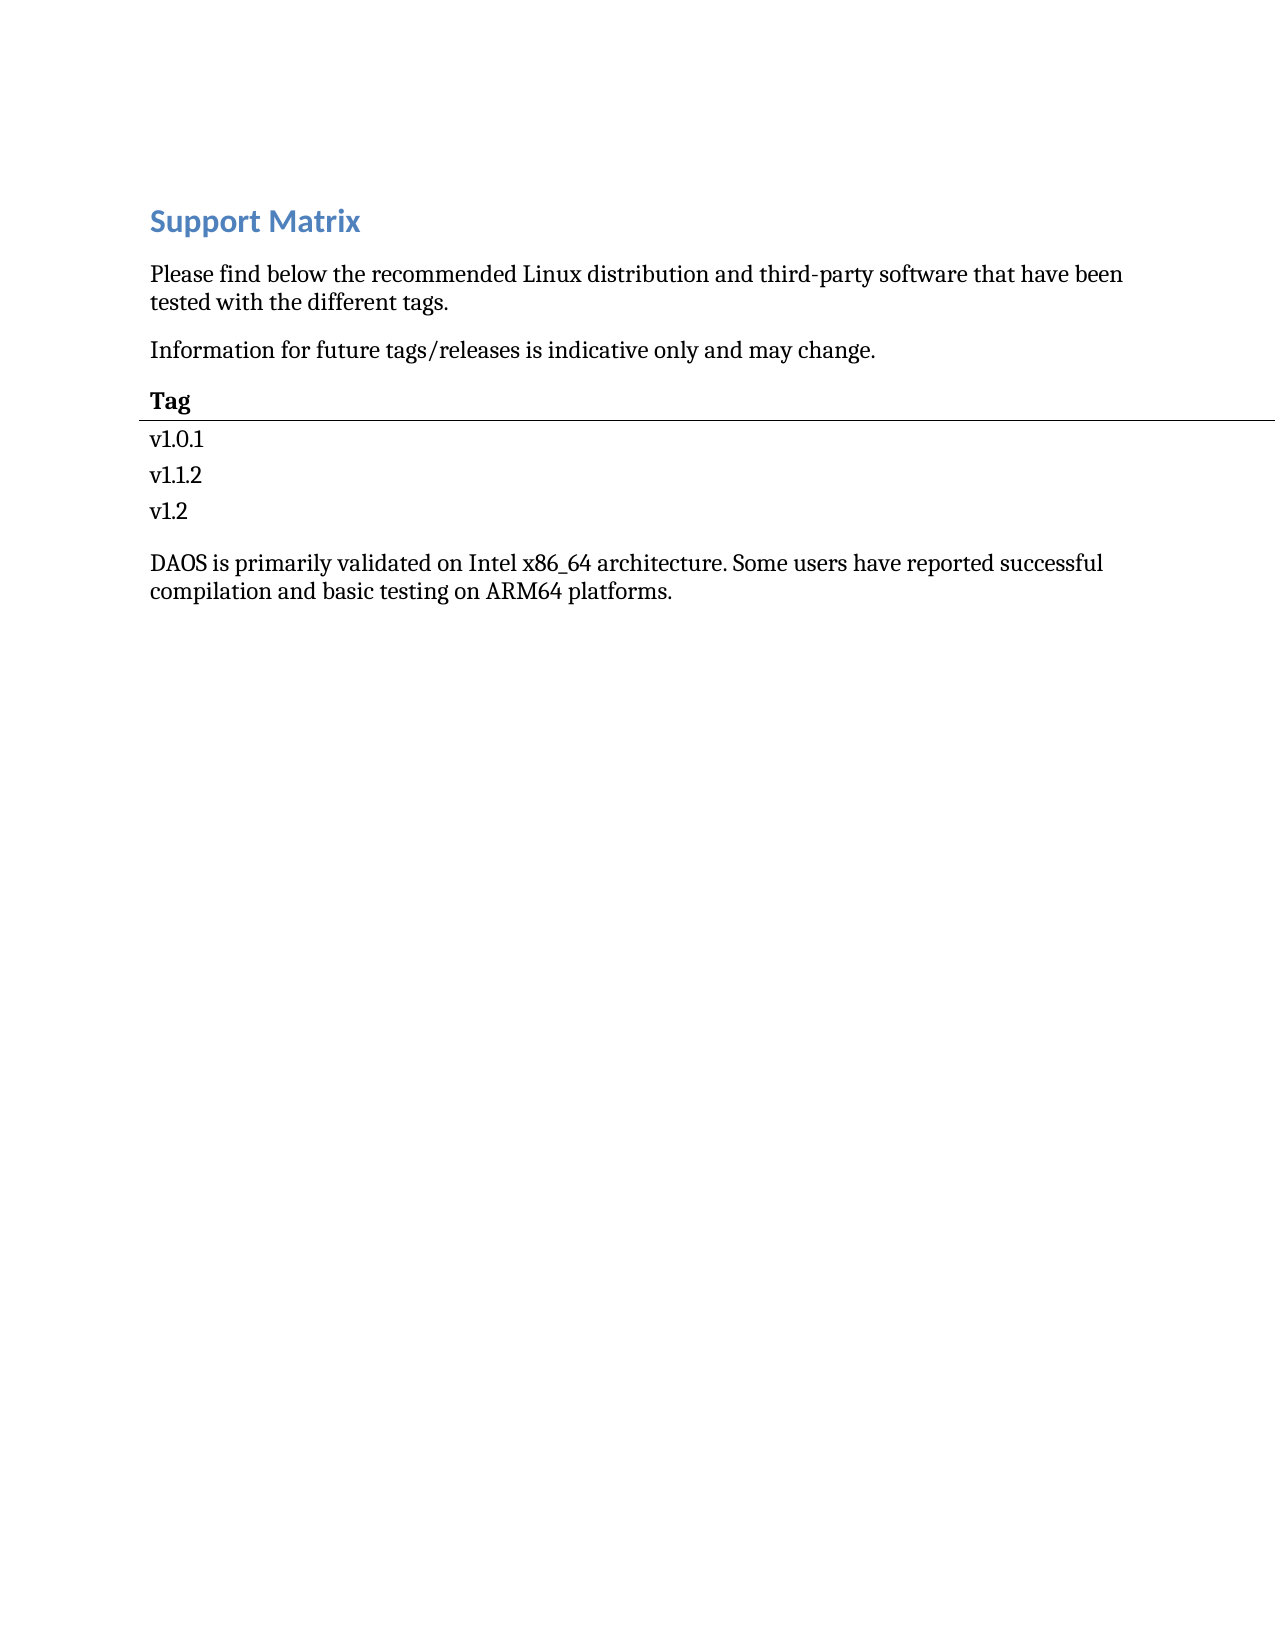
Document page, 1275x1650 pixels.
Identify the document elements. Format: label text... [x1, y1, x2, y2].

subtitle Support Matrix [150, 200, 1125, 241]
text Please find below the recommended Linux distribution and third-party software that have been tested with the different tags. [150, 259, 1125, 317]
table_header Tag [139, 383, 1275, 419]
text Information for future tags/releases is indicative only and may change. [150, 336, 1125, 364]
table_cell v1.0.1 [139, 421, 1275, 457]
text DAOS is primarily validated on Intel x86_64 architecture. Some users have reported successful compilation and basic testing on ARM64 platforms. [150, 548, 1125, 606]
table_cell v1.1.2 [139, 457, 1275, 493]
table_cell v1.2 [139, 494, 1275, 530]
